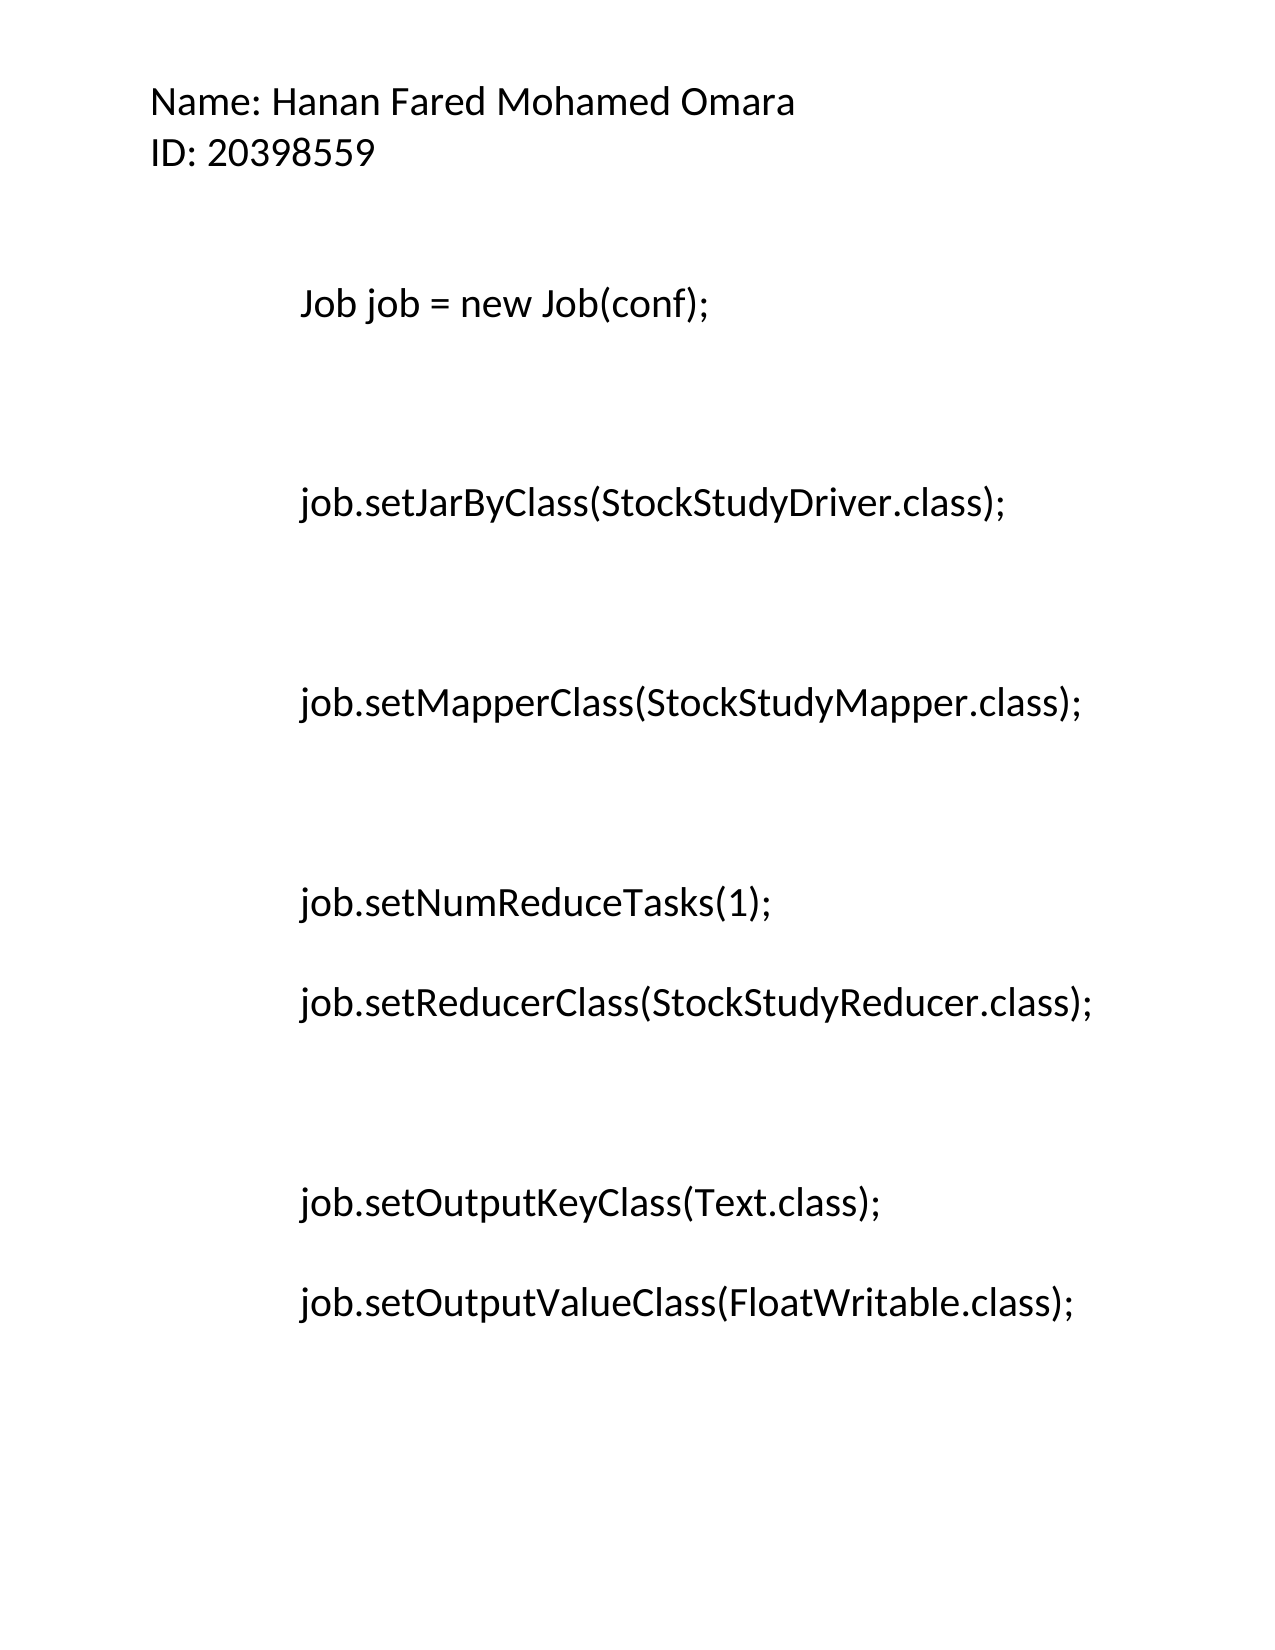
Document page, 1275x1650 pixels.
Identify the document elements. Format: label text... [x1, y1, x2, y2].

text job.setMapperClass(StockStudyMapper.class); [150, 676, 1125, 757]
text Job job = new Job(conf); [150, 277, 1125, 358]
text job.setNumReduceTasks(1); [150, 876, 1125, 957]
text job.setReducerClass(StockStudyReducer.class); [150, 976, 1125, 1057]
text job.setJarByClass(StockStudyDriver.class); [150, 476, 1125, 557]
text job.setOutputValueClass(FloatWritable.class); [150, 1276, 1125, 1357]
text job.setOutputKeyClass(Text.class); [150, 1176, 1125, 1257]
